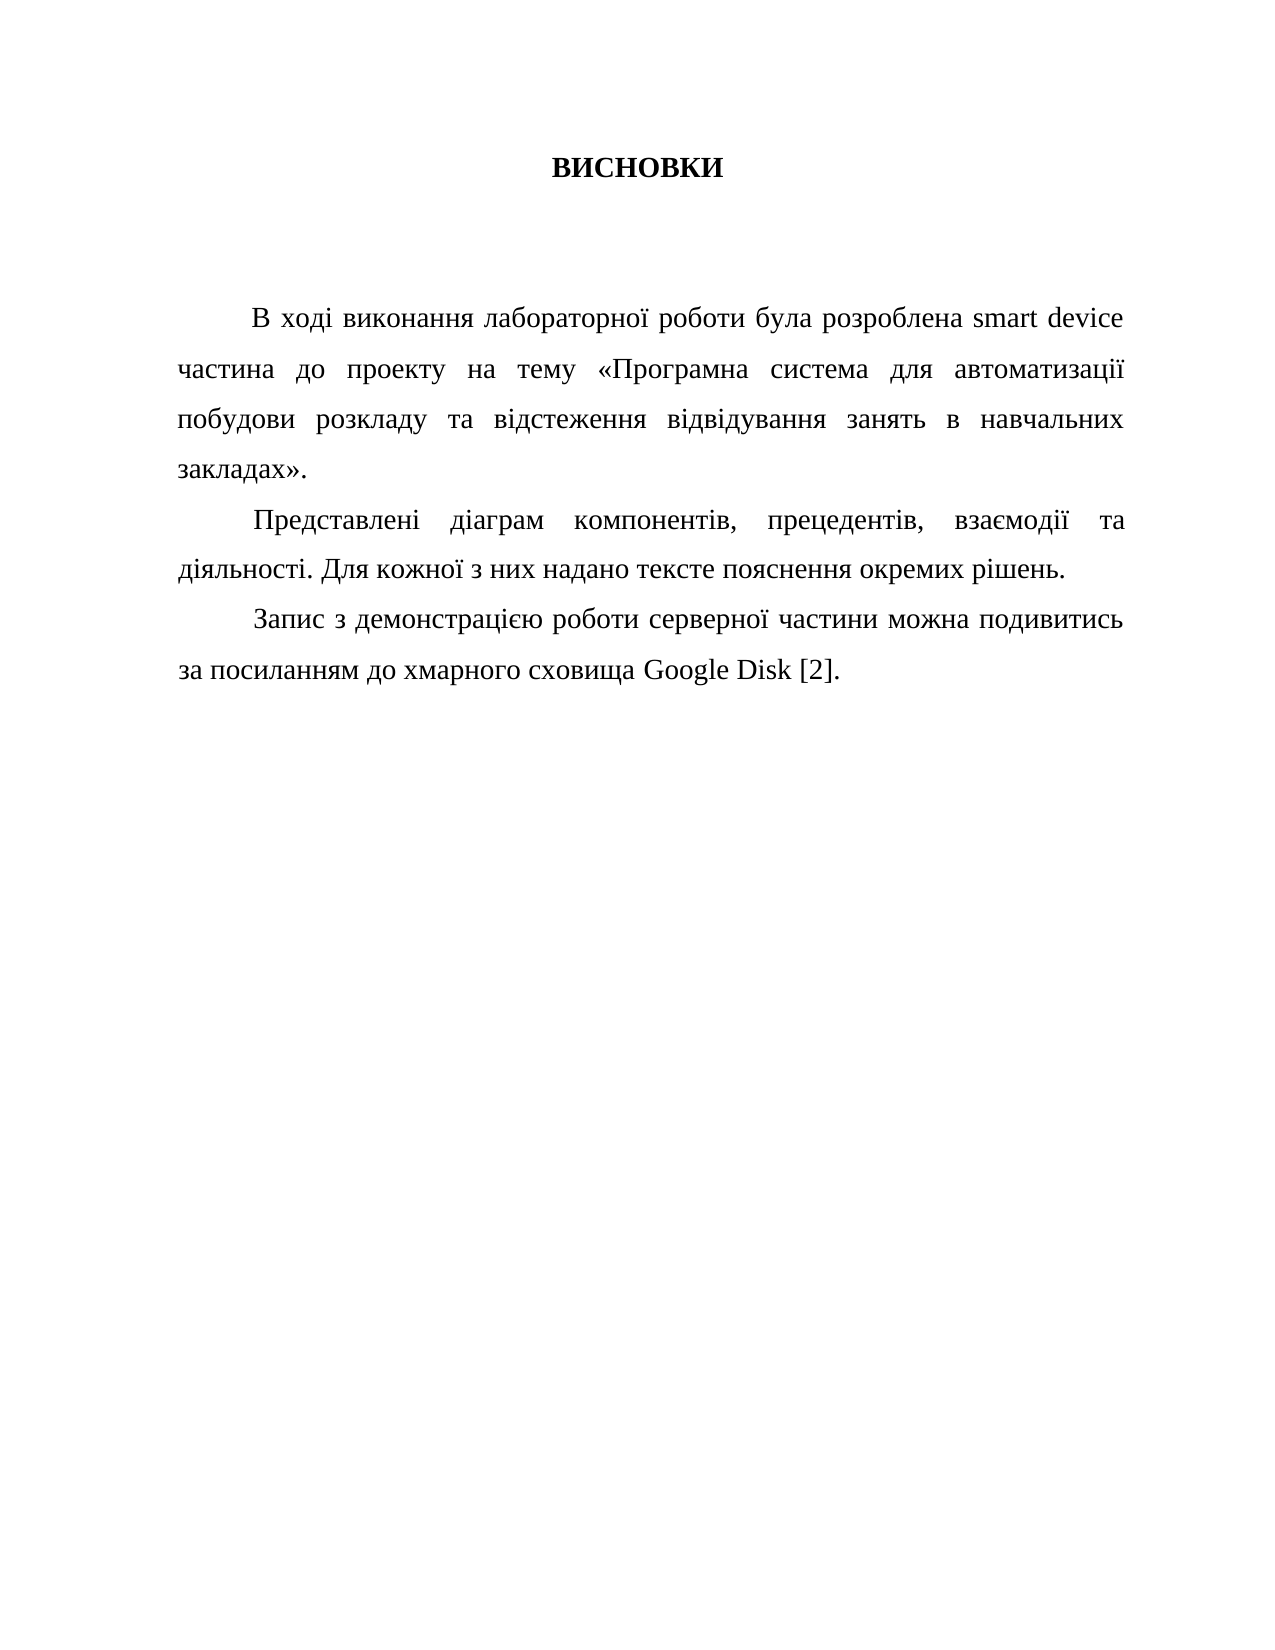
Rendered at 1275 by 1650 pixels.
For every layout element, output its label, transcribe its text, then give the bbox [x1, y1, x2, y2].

subtitle ВИСНОВКИ [207, 150, 1067, 183]
text Представлені діаграм компонентів, прецедентів, взаємодії та діяльності. Для кожної з них надано тексте пояснення окремих рішень. [178, 502, 1125, 585]
text В ході виконання лабораторної роботи була розроблена smart device частина до проекту на тему «Програмна система для автоматизації побудови розкладу та відстеження відвідування занять в навчальних закладах». [177, 300, 1125, 485]
text Запис з демонстрацією роботи серверної частини можна подивитись за посиланням до хмарного сховища Google Disk [2]. [178, 601, 1124, 686]
